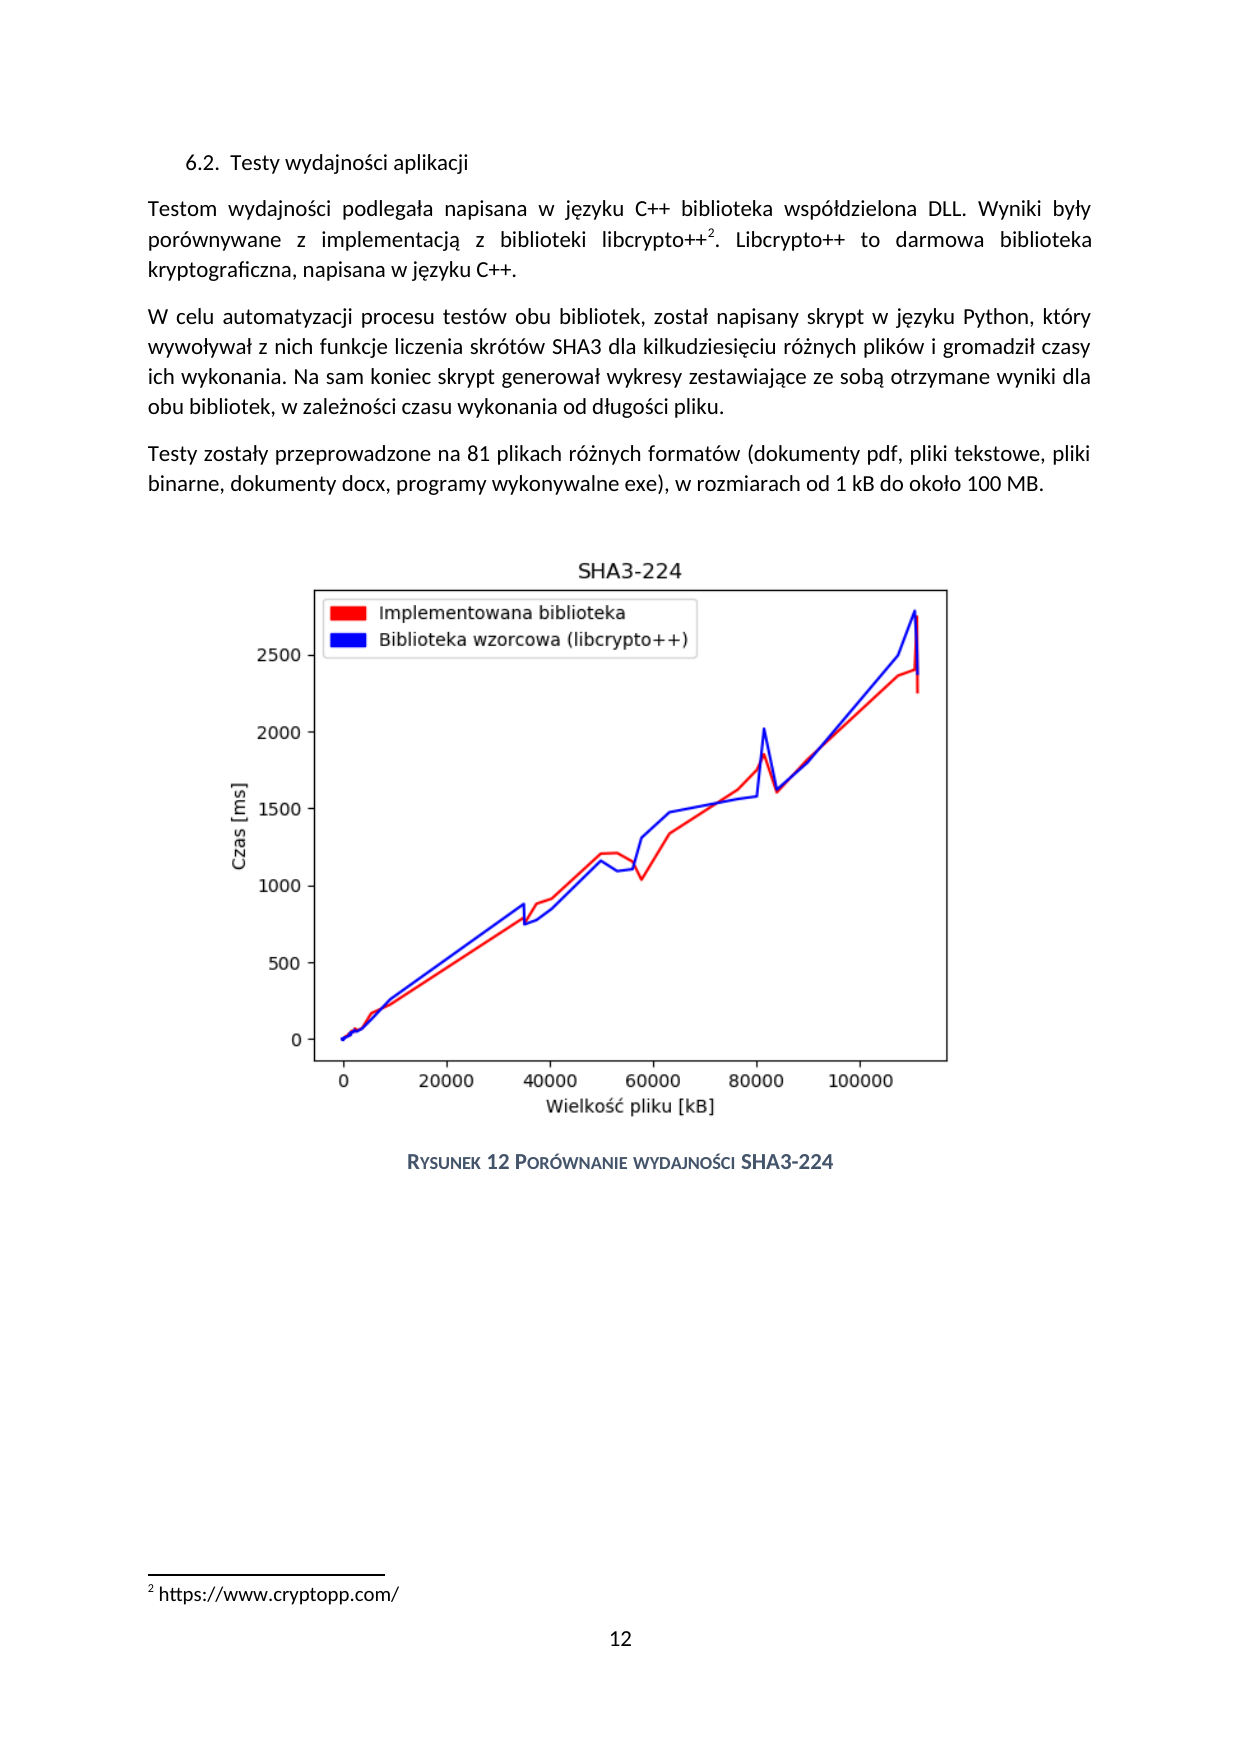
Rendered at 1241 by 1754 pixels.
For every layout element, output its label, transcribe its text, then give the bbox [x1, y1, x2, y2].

list Testy wydajności aplikacji [185, 148, 1093, 176]
text Testy zostały przeprowadzone na 81 plikach różnych formatów (dokumenty pdf, pliki tekstowe, pliki binarne, dokumenty docx, programy wykonywalne exe), w rozmiarach od 1 kB do około 100 MB. [148, 439, 1093, 497]
picture [212, 516, 1028, 1128]
text Rysunek 12 Porównanie wydajności SHA3-224 [148, 1147, 1093, 1175]
text W celu automatyzacji procesu testów obu bibliotek, został napisany skrypt w języku Python, który wywoływał z nich funkcje liczenia skrótów SHA3 dla kilkudziesięciu różnych plików i gromadził czasy ich wykonania. Na sam koniec skrypt generował wykresy zestawiające ze sobą otrzymane wyniki dla obu bibliotek, w zależności czasu wykonania od długości pliku. [148, 302, 1093, 420]
text Testom wydajności podlegała napisana w języku C++ biblioteka współdzielona DLL. Wyniki były porównywane z implementacją z biblioteki libcrypto++. Libcrypto++ to darmowa biblioteka kryptograficzna, napisana w języku C++. [148, 194, 1093, 283]
